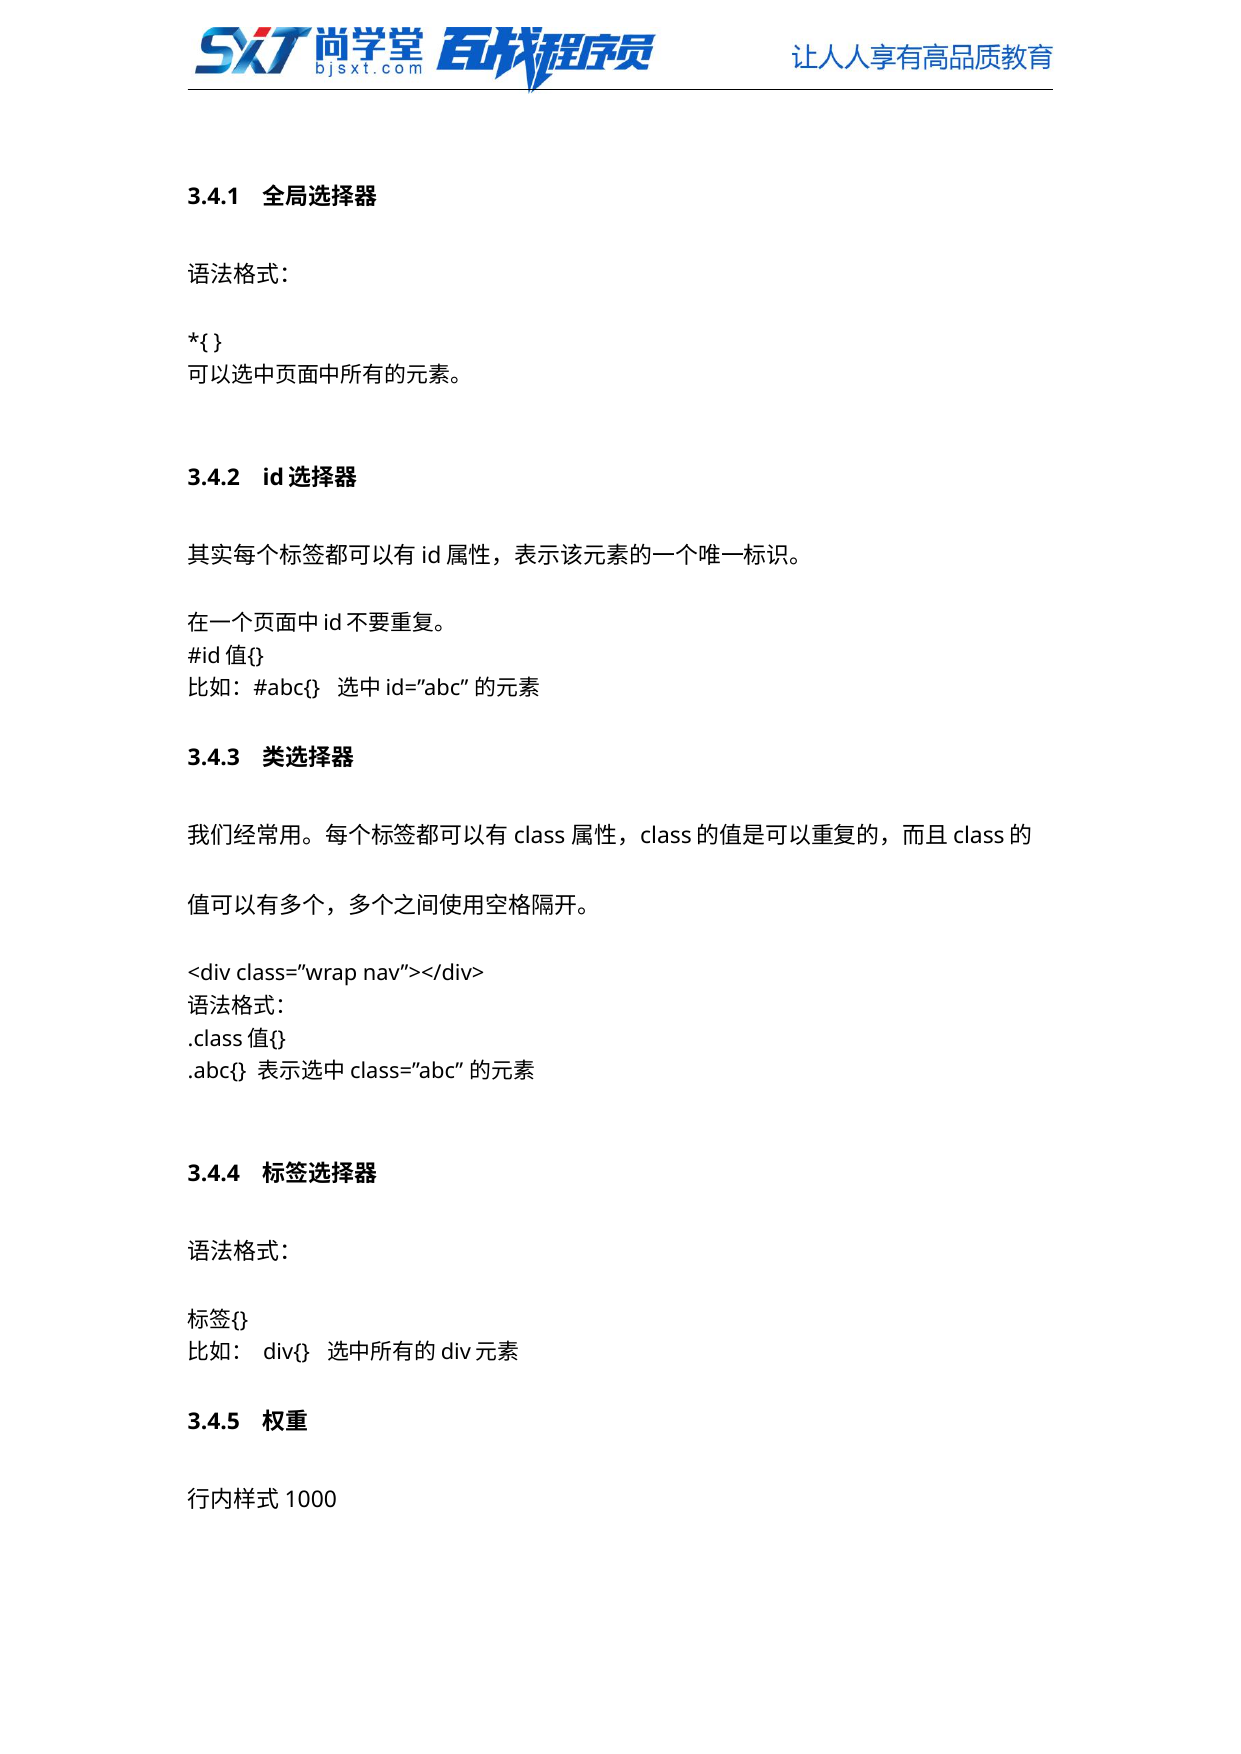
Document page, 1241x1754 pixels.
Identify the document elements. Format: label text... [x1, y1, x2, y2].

text 比如：#abc{} 选中id=”abc” 的元素 [187, 670, 1053, 702]
text .abc{} 表示选中 class=”abc” 的元素 [187, 1053, 1053, 1086]
text *{ } [187, 324, 1053, 357]
text 标签{} [187, 1301, 1053, 1334]
picture [191, 27, 1057, 94]
text 语法格式： [187, 1217, 1053, 1282]
subtitle 标签选择器 [187, 1139, 1053, 1204]
text 语法格式： [187, 988, 1053, 1021]
text 行内样式 1000 [187, 1465, 1053, 1530]
text <div class=”wrap nav”></div> [187, 956, 1053, 988]
text 语法格式： [187, 240, 1053, 305]
subtitle 全局选择器 [187, 162, 1053, 227]
text 其实每个标签都可以有id属性，表示该元素的一个唯一标识。 [187, 521, 1053, 586]
subtitle 类选择器 [187, 723, 1053, 788]
subtitle 权重 [187, 1387, 1053, 1452]
text 可以选中页面中所有的元素。 [187, 357, 1053, 389]
text #id值{} [187, 637, 1053, 670]
text 在一个页面中id不要重复。 [187, 605, 1053, 637]
text 比如： div{} 选中所有的div元素 [187, 1334, 1053, 1366]
subtitle id选择器 [187, 443, 1053, 508]
text .class值{} [187, 1021, 1053, 1053]
text 我们经常用。每个标签都可以有 class 属性，class的值是可以重复的，而且class的值可以有多个，多个之间使用空格隔开。 [187, 801, 1053, 936]
